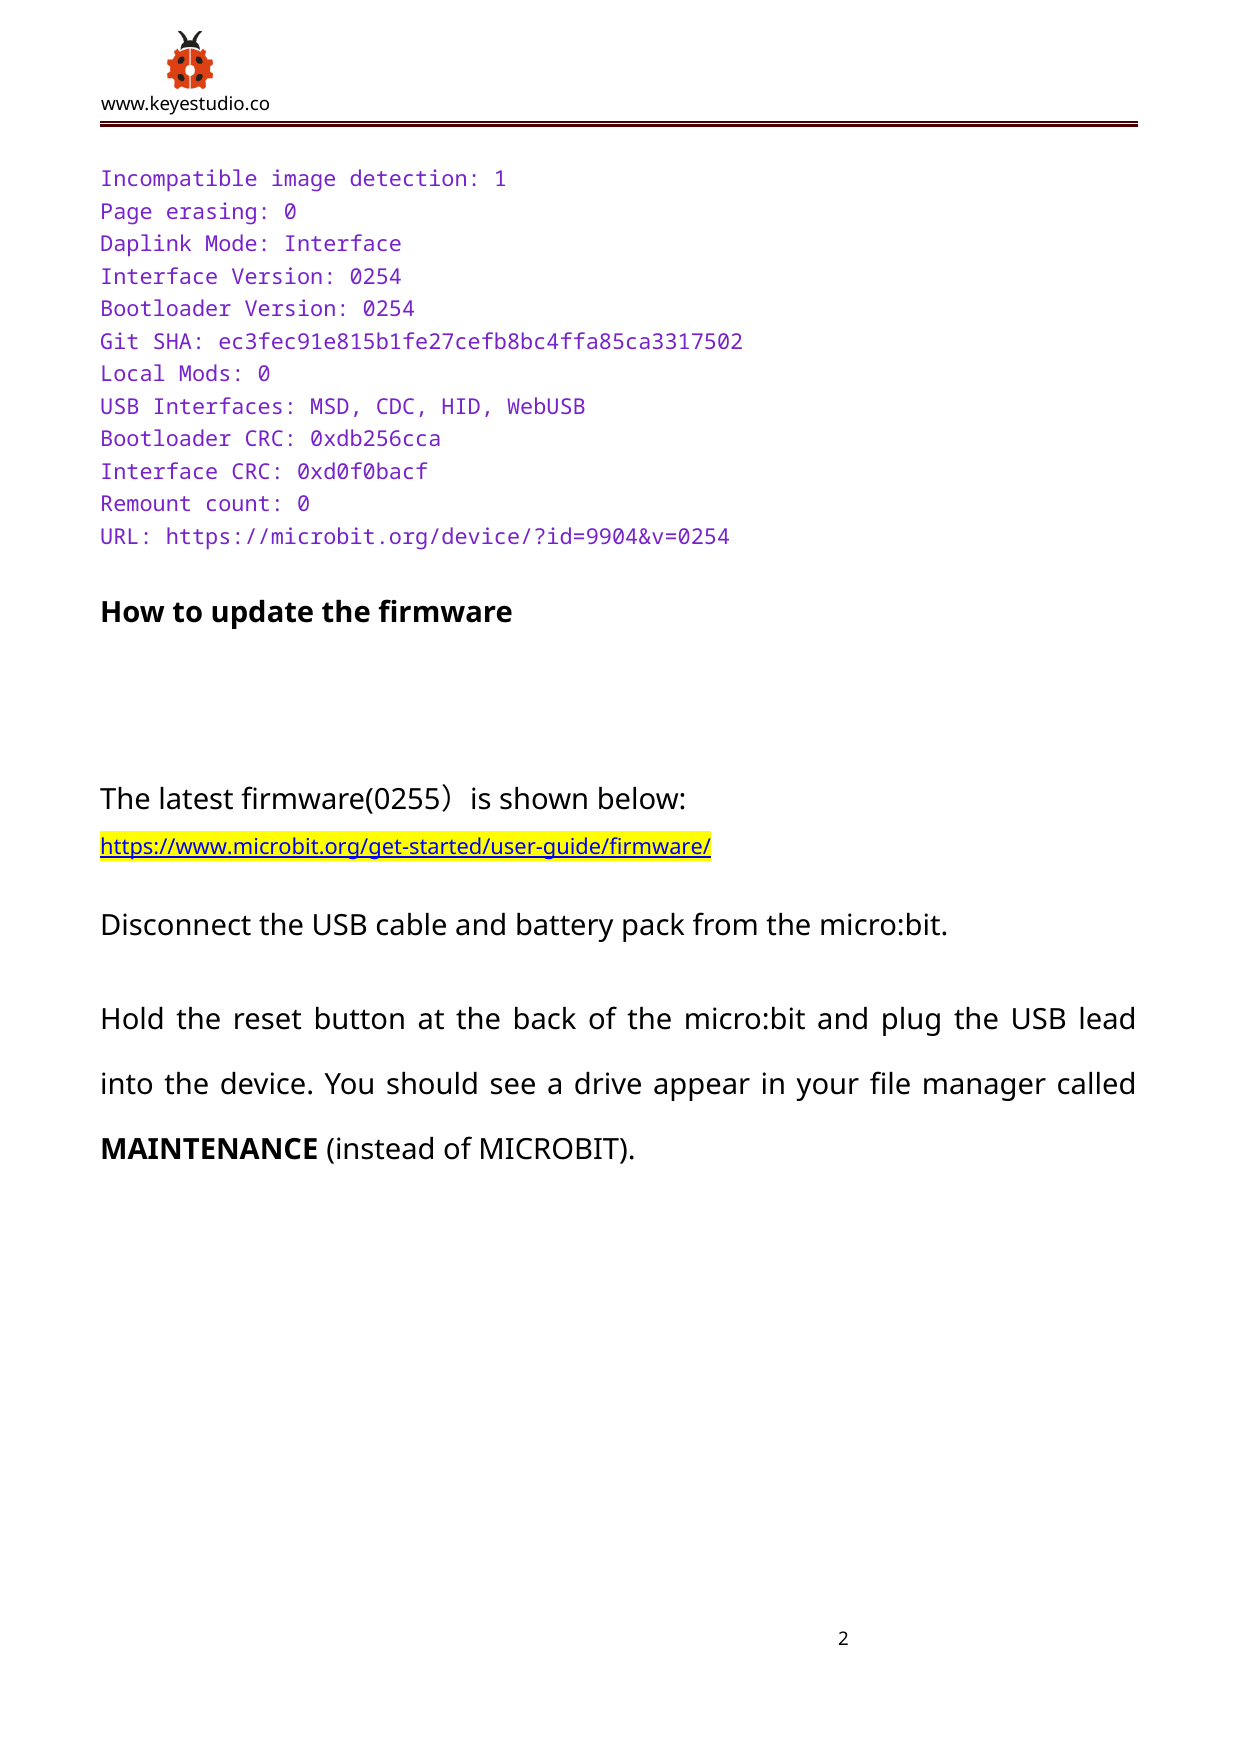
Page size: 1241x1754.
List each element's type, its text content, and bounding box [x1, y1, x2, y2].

list Disconnect the USB cable and battery pack from the micro:bit. [100, 891, 1138, 956]
text Page erasing: 0 [100, 194, 1138, 227]
text Daplink Mode: Interface [100, 227, 1138, 259]
list Hold the reset button at the back of the micro:bit and plug the USB lead into the device. You should see a drive appear in your file manager called MAINTENANCE (instead of MICROBIT). [100, 986, 1138, 1181]
text Remount count: 0 [100, 487, 1138, 519]
text https://www.microbit.org/get-started/user-guide/firmware/ [100, 830, 1138, 862]
text Interface CRC: 0xd0f0bacf [100, 454, 1138, 487]
text USB Interfaces: MSD, CDC, HID, WebUSB [100, 389, 1138, 422]
text URL: https://microbit.org/device/?id=9904&v=0254 [100, 519, 1138, 552]
subtitle How to update the firmware [100, 579, 1138, 644]
text Bootloader Version: 0254 [100, 292, 1138, 324]
picture [155, 31, 231, 93]
text Interface Version: 0254 [100, 259, 1138, 292]
text Local Mods: 0 [100, 357, 1138, 389]
text The latest firmware(0255）is shown below: [100, 765, 1138, 830]
text Incompatible image detection: 1 [100, 162, 1138, 194]
text Git SHA: ec3fec91e815b1fe27cefb8bc4ffa85ca3317502 [100, 324, 1138, 357]
text Bootloader CRC: 0xdb256cca [100, 422, 1138, 454]
